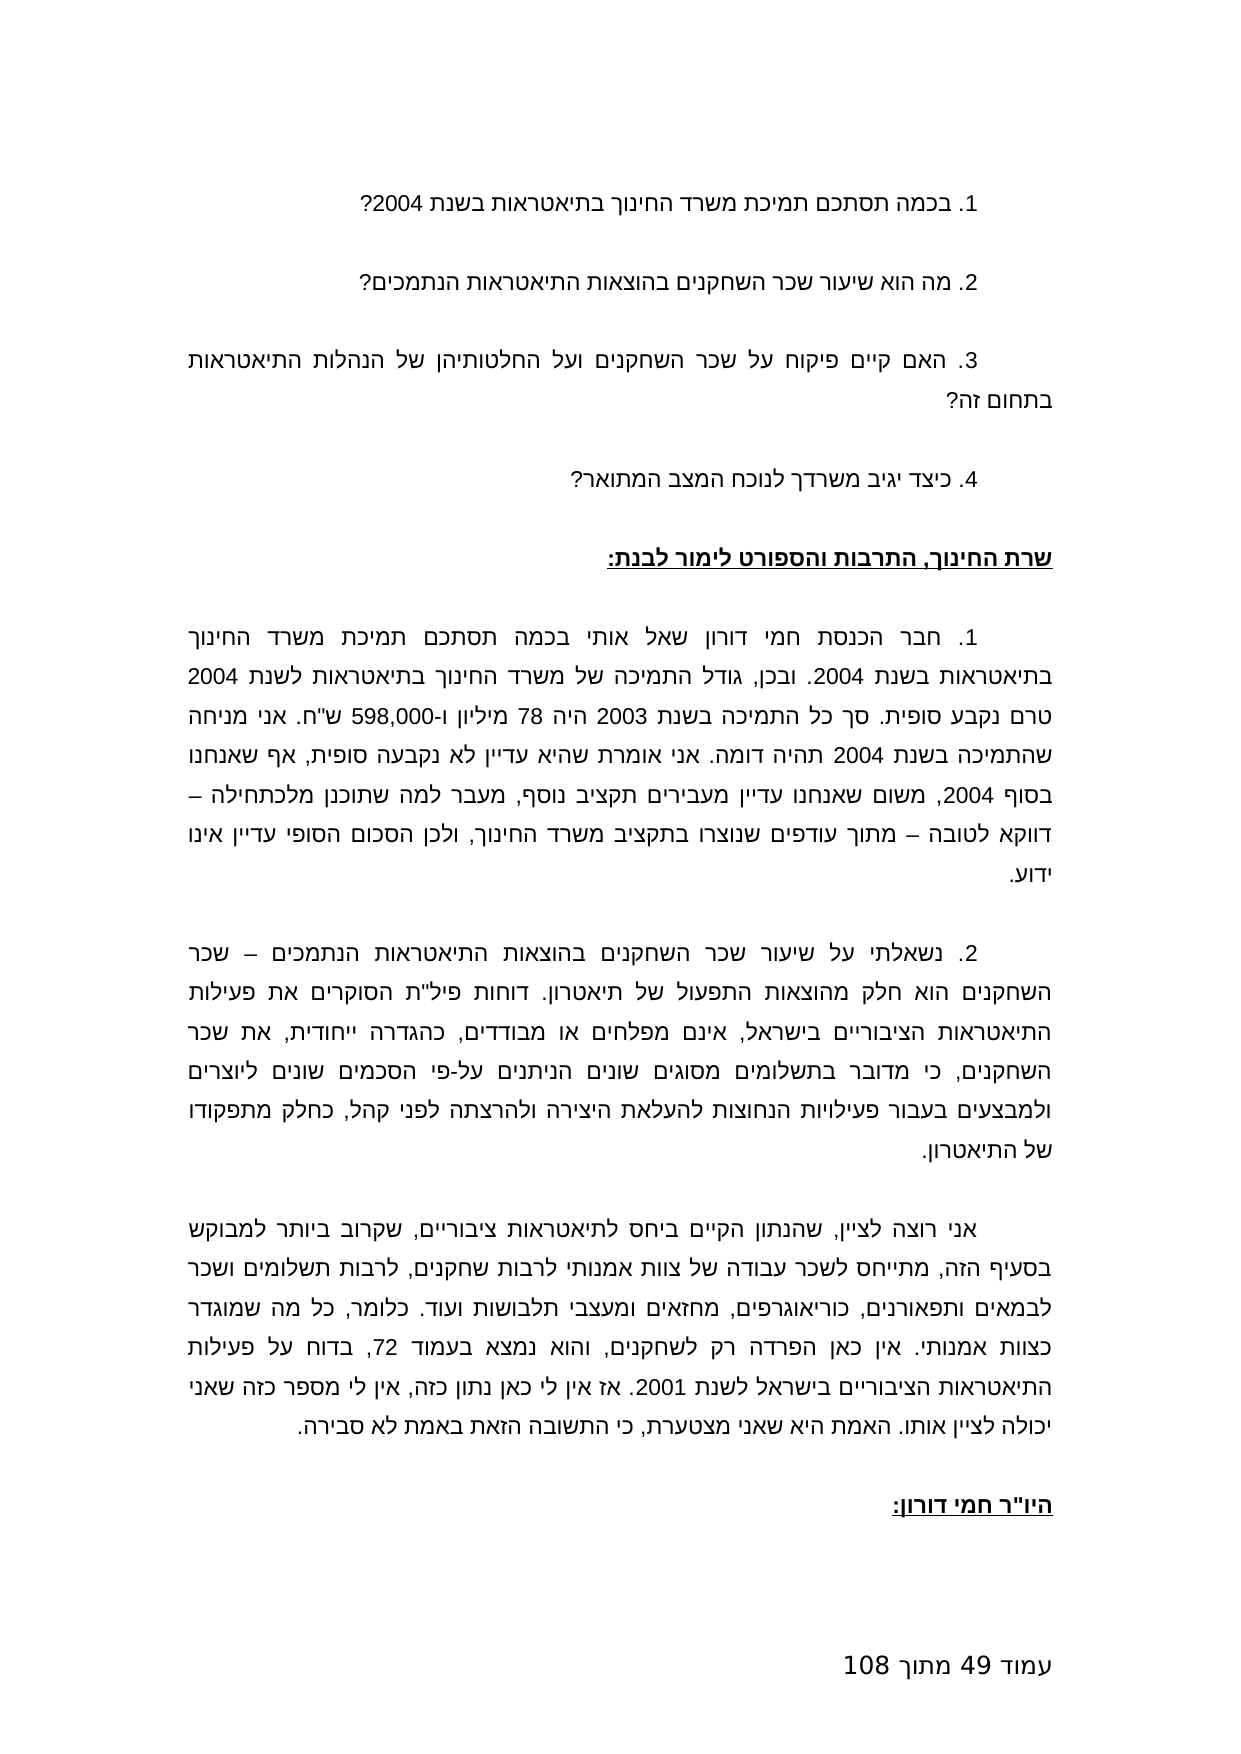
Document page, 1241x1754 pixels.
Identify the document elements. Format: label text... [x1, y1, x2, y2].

text 1. בכמה תסתכם תמיכת משרד החינוך בתיאטראות בשנת 2004? [187, 189, 1053, 216]
text 3. האם קיים פיקוח על שכר השחקנים ועל החלטותיהן של הנהלות התיאטראות בתחום זה? [187, 347, 1053, 413]
text 1. חבר הכנסת חמי דורון שאל אותי בכמה תסתכם תמיכת משרד החינוך בתיאטראות בשנת 2004. ובכן, גודל התמיכה של משרד החינוך בתיאטראות לשנת 2004 טרם נקבע סופית. סך כל התמיכה בשנת 2003 היה 78 מיליון ו-598,000 ש"ח. אני מניחה שהתמיכה בשנת 2004 תהיה דומה. אני אומרת שהיא עדיין לא נקבעה סופית, אף שאנחנו בסוף 2004, משום שאנחנו עדיין מעבירים תקציב נוסף, מעבר למה שתוכנן מלכתחילה – דווקא לטובה – מתוך עודפים שנוצרו בתקציב משרד החינוך, ולכן הסכום הסופי עדיין אינו ידוע. [187, 624, 1053, 887]
text אני רוצה לציין, שהנתון הקיים ביחס לתיאטראות ציבוריים, שקרוב ביותר למבוקש בסעיף הזה, מתייחס לשכר עבודה של צוות אמנותי לרבות שחקנים, לרבות תשלומים ושכר לבמאים ותפאורנים, כוריאוגרפים, מחזאים ומעצבי תלבושות ועוד. כלומר, כל מה שמוגדר כצוות אמנותי. אין כאן הפרדה רק לשחקנים, והוא נמצא בעמוד 72, בדוח על פעילות התיאטראות הציבוריים בישראל לשנת 2001. אז אין לי כאן נתון כזה, אין לי מספר כזה שאני יכולה לציין אותו. האמת היא שאני מצטערת, כי התשובה הזאת באמת לא סבירה. [187, 1216, 1053, 1440]
text 4. כיצד יגיב משרדך לנוכח המצב המתואר? [187, 466, 1053, 492]
text 2. נשאלתי על שיעור שכר השחקנים בהוצאות התיאטראות הנתמכים – שכר השחקנים הוא חלק מהוצאות התפעול של תיאטרון. דוחות פיל"ת הסוקרים את פעילות התיאטראות הציבוריים בישראל, אינם מפלחים או מבודדים, כהגדרה ייחודית, את שכר השחקנים, כי מדובר בתשלומים מסוגים שונים הניתנים על-פי הסכמים שונים ליוצרים ולמבצעים בעבור פעילויות הנחוצות להעלאת היצירה ולהרצתה לפני קהל, כחלק מתפקודו של התיאטרון. [187, 939, 1053, 1163]
text היו"ר חמי דורון: [187, 1492, 1053, 1519]
text שרת החינוך, התרבות והספורט לימור לבנת: [187, 545, 1053, 571]
text 2. מה הוא שיעור שכר השחקנים בהוצאות התיאטראות הנתמכים? [187, 268, 1053, 295]
